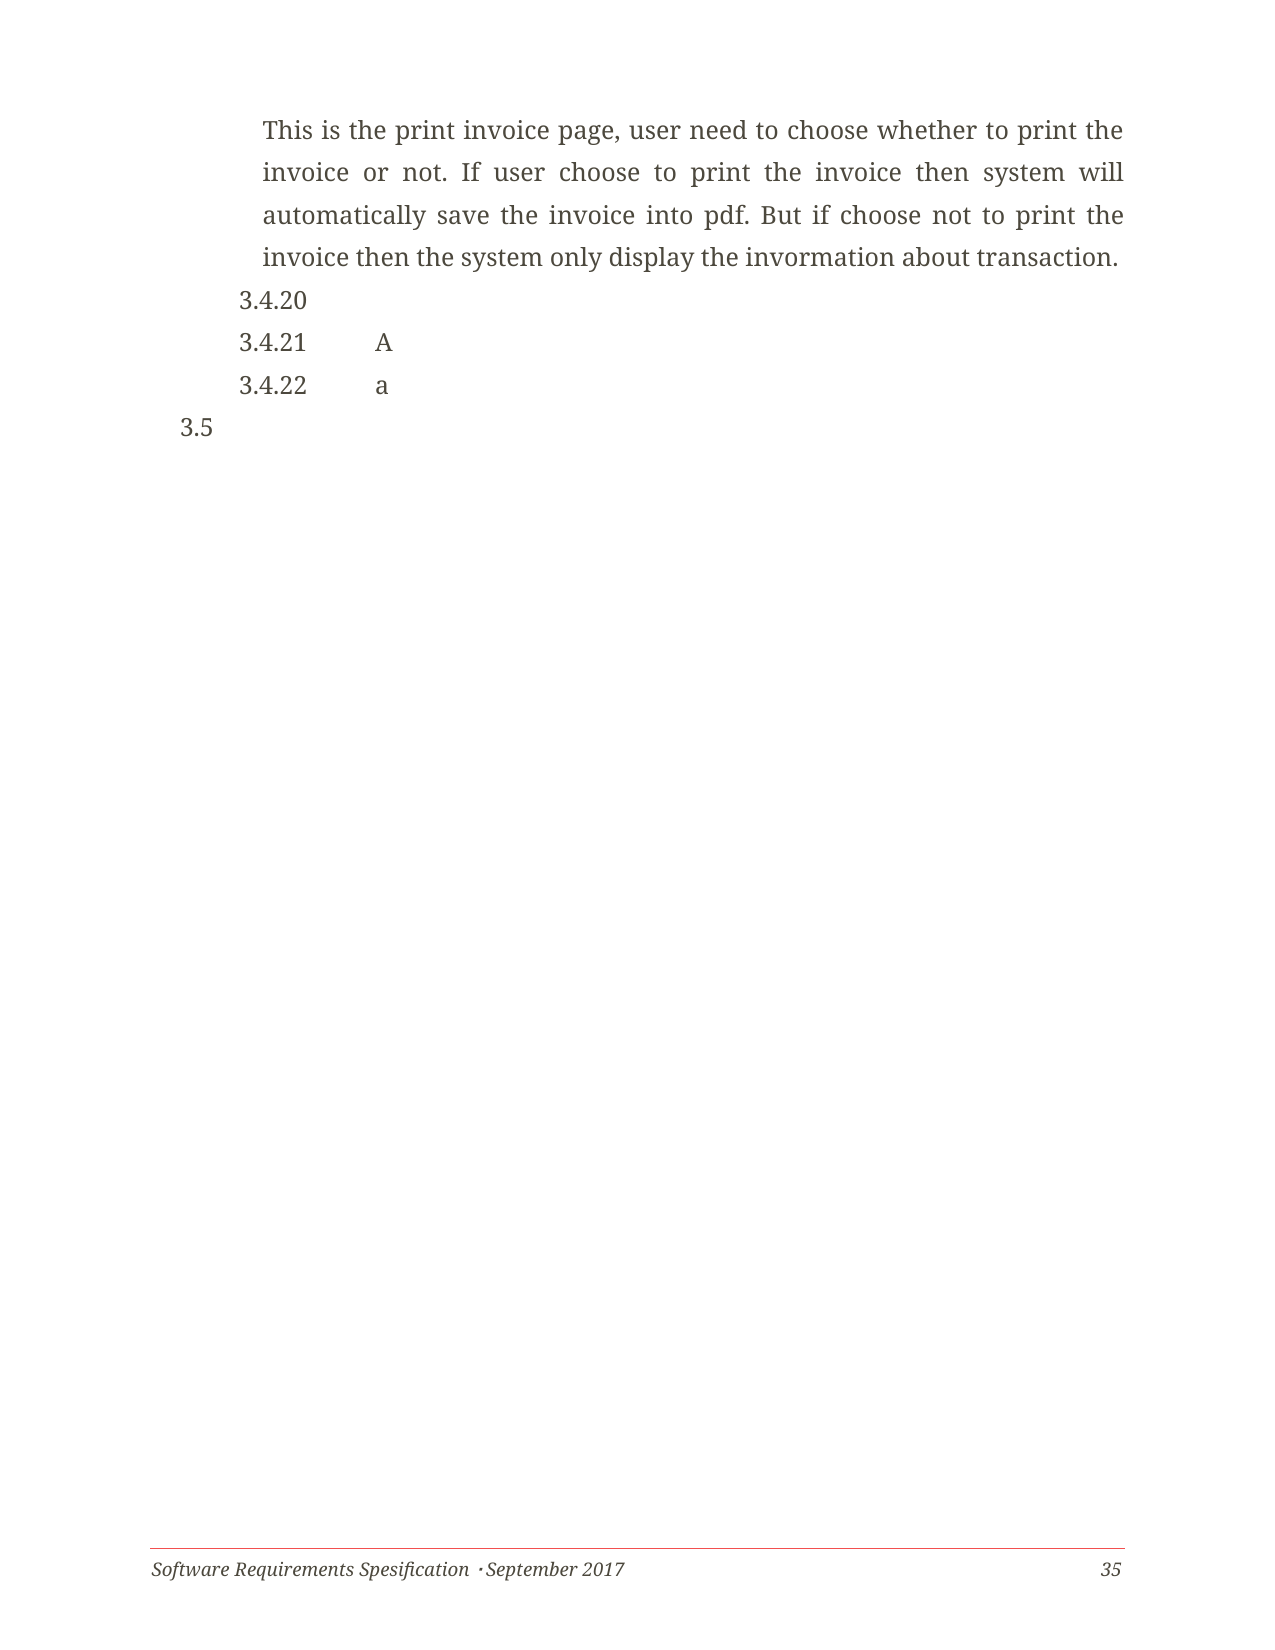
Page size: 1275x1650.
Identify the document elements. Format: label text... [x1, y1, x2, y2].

list A [239, 325, 1125, 359]
list This is the print invoice page, user need to choose whether to print the invoice or not. If user choose to print the invoice then system will automatically save the invoice into pdf. But if choose not to print the invoice then the system only display the invormation about transaction. [262, 112, 1125, 274]
list a [239, 367, 1125, 402]
